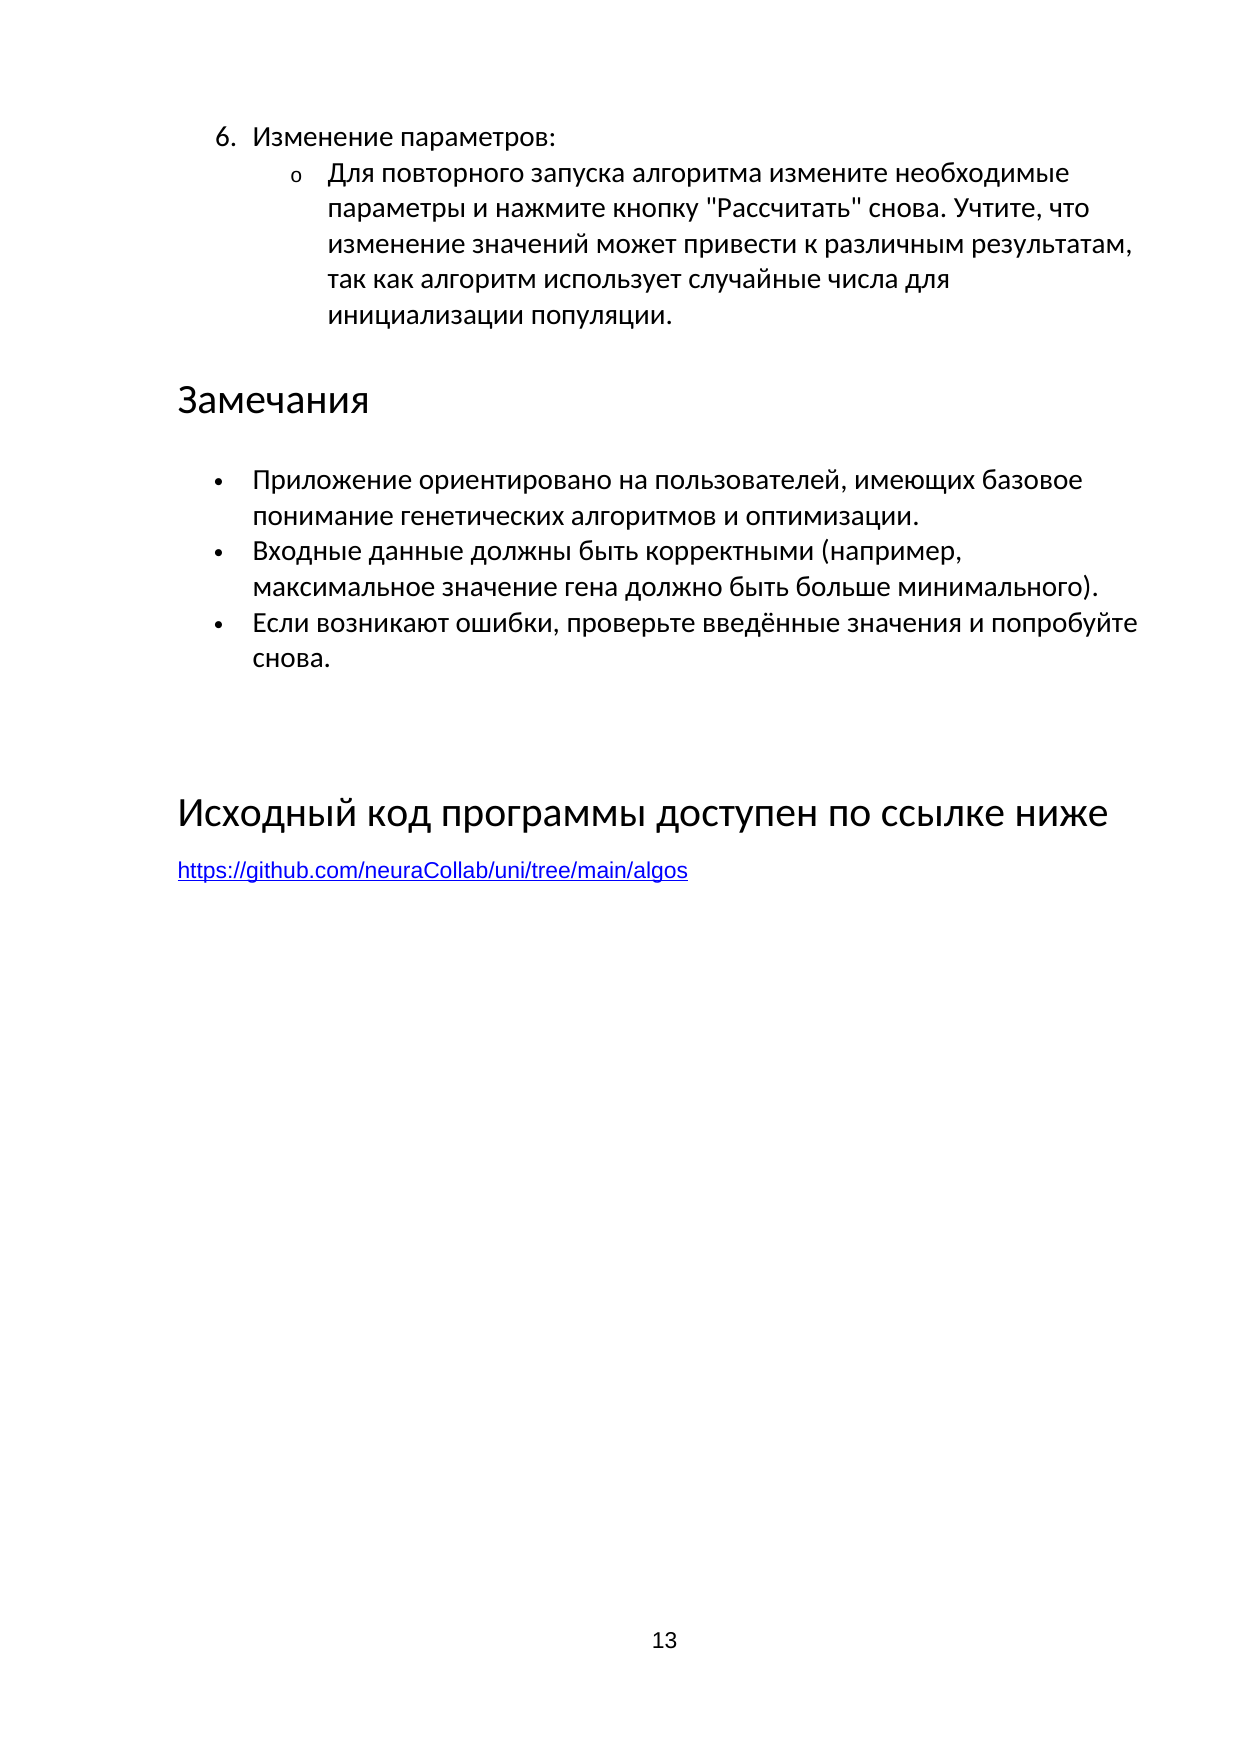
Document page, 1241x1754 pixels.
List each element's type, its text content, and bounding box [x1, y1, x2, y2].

list Входные данные должны быть корректными (например, максимальное значение гена должно быть больше минимального). [215, 532, 1152, 604]
list Для повторного запуска алгоритма измените необходимые параметры и нажмите кнопку "Рассчитать" снова. Учтите, что изменение значений может привести к различным результатам, так как алгоритм использует случайные числа для инициализации популяции. [290, 154, 1152, 332]
list Изменение параметров: [215, 118, 1152, 154]
list Приложение ориентировано на пользователей, имеющих базовое понимание генетических алгоритмов и оптимизации. [215, 461, 1152, 532]
list Если возникают ошибки, проверьте введённые значения и попробуйте снова. [215, 604, 1152, 675]
subtitle Замечания [177, 373, 1152, 424]
text https://github.com/neuraCollab/uni/tree/main/algos [177, 857, 1152, 884]
subtitle Исходный код программы доступен по ссылке ниже [177, 786, 1152, 837]
